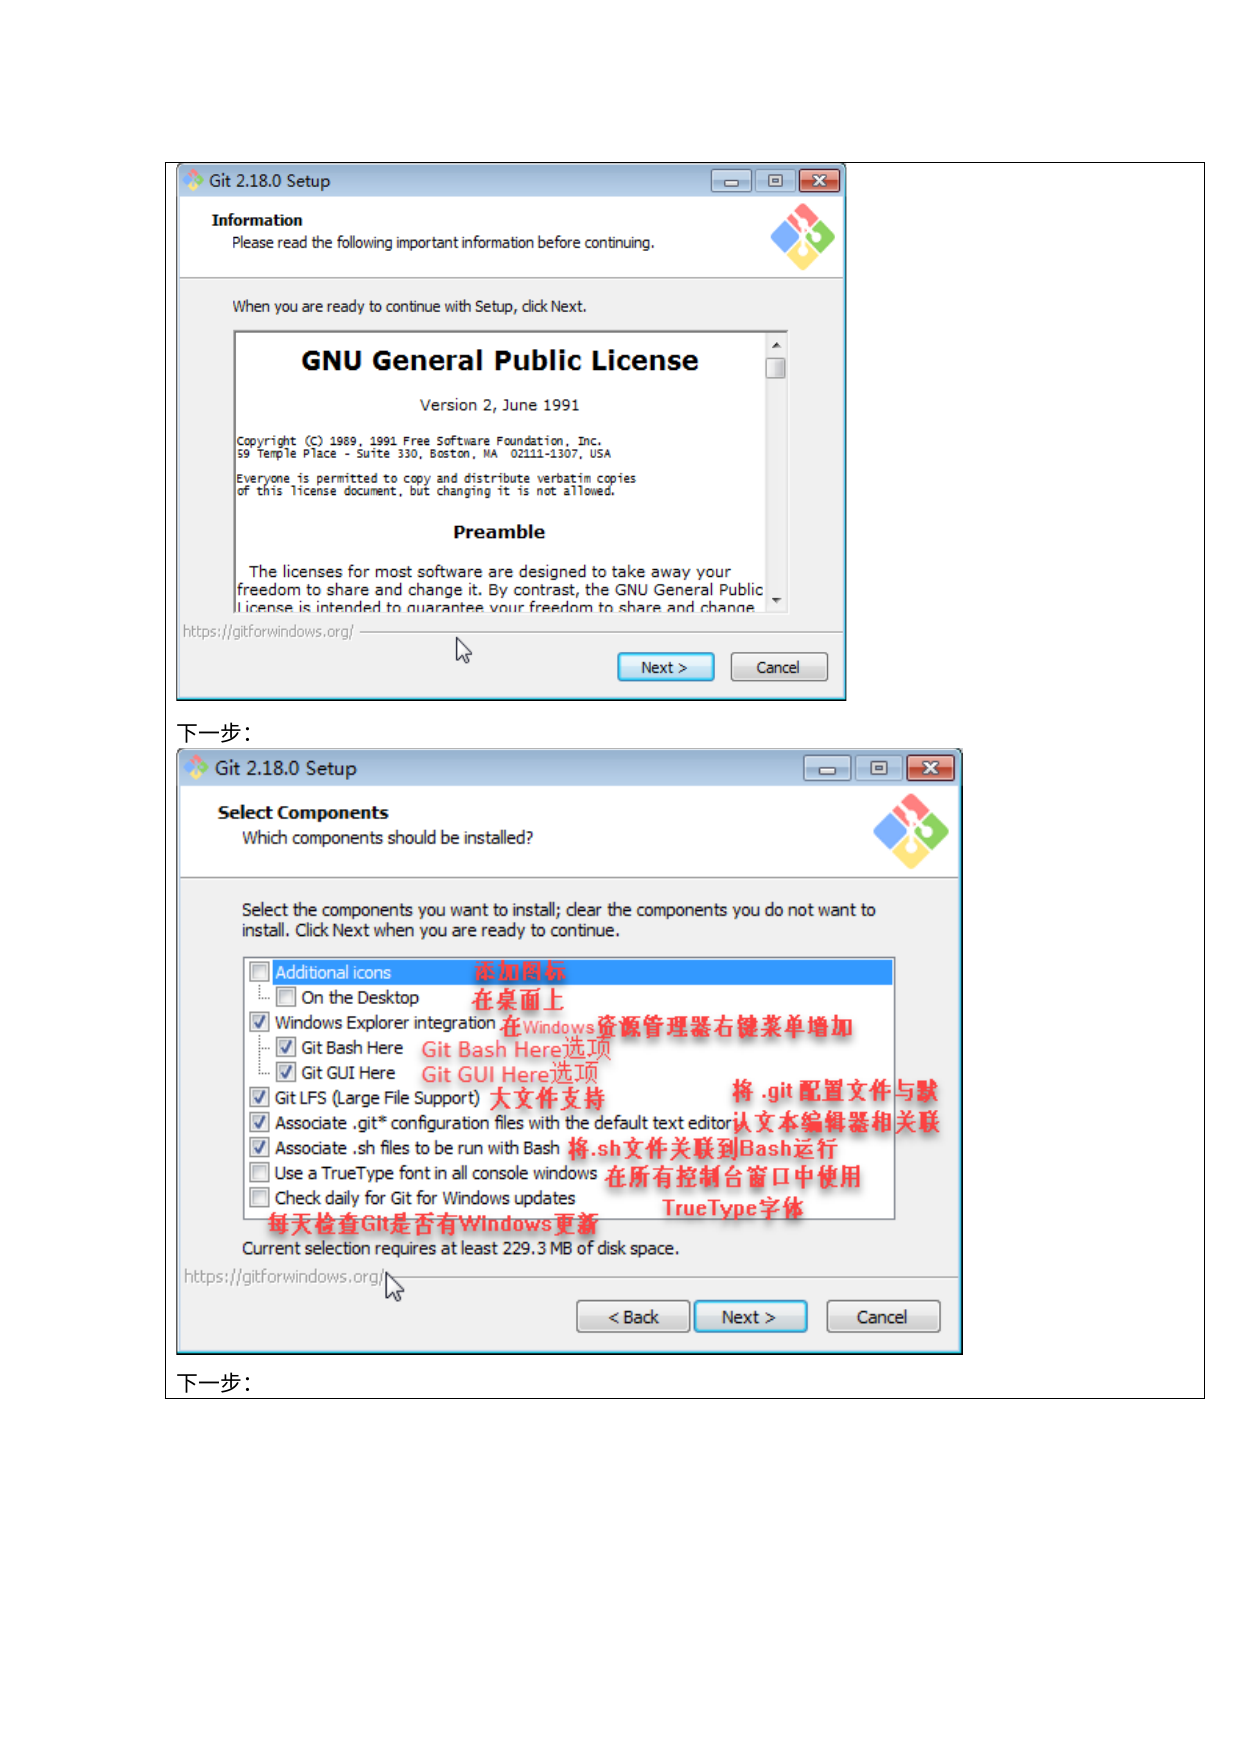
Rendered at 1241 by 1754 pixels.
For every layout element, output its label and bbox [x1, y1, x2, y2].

picture [176, 163, 847, 701]
table_cell [166, 163, 1204, 1398]
picture [176, 748, 963, 1355]
